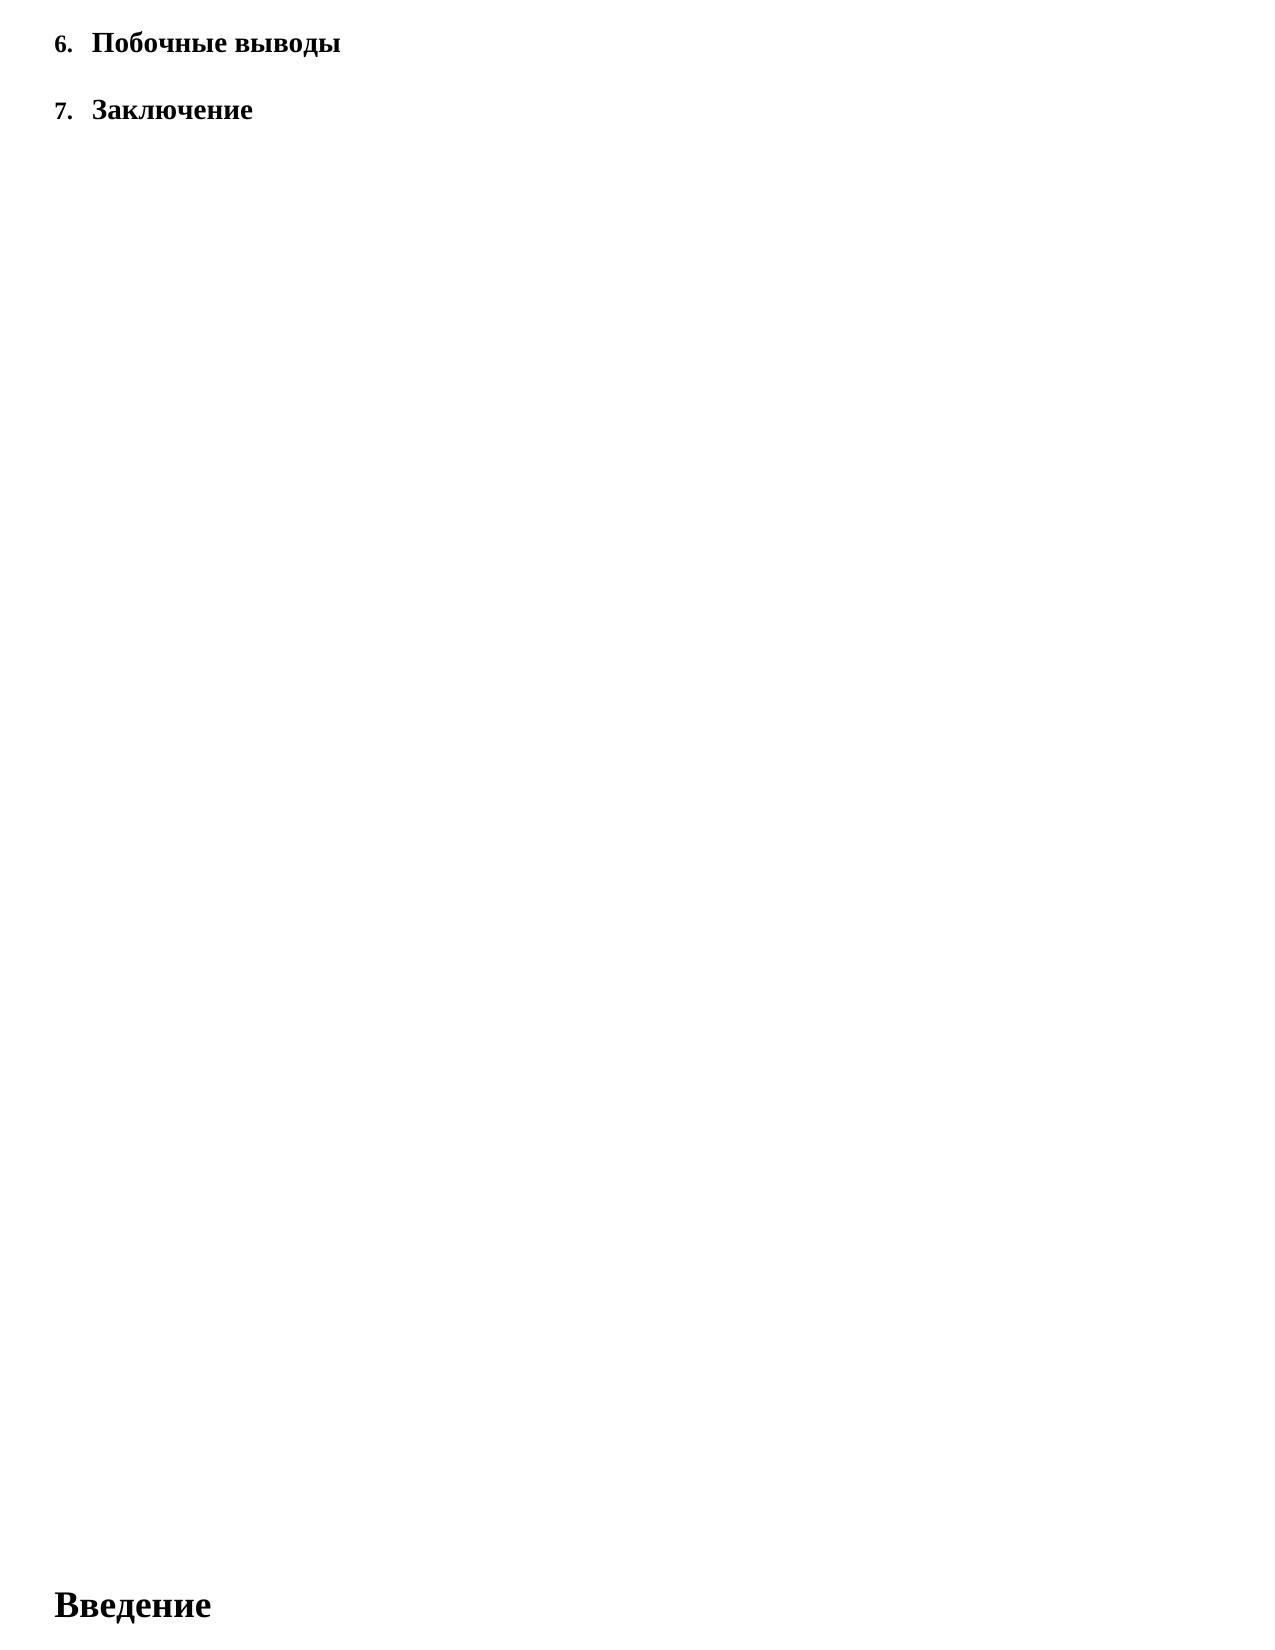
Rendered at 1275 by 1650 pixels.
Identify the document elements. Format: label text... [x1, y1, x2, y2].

text Введение [54, 1582, 1221, 1625]
list Побочные выводы [54, 25, 1221, 58]
list Заключение [54, 92, 1221, 125]
